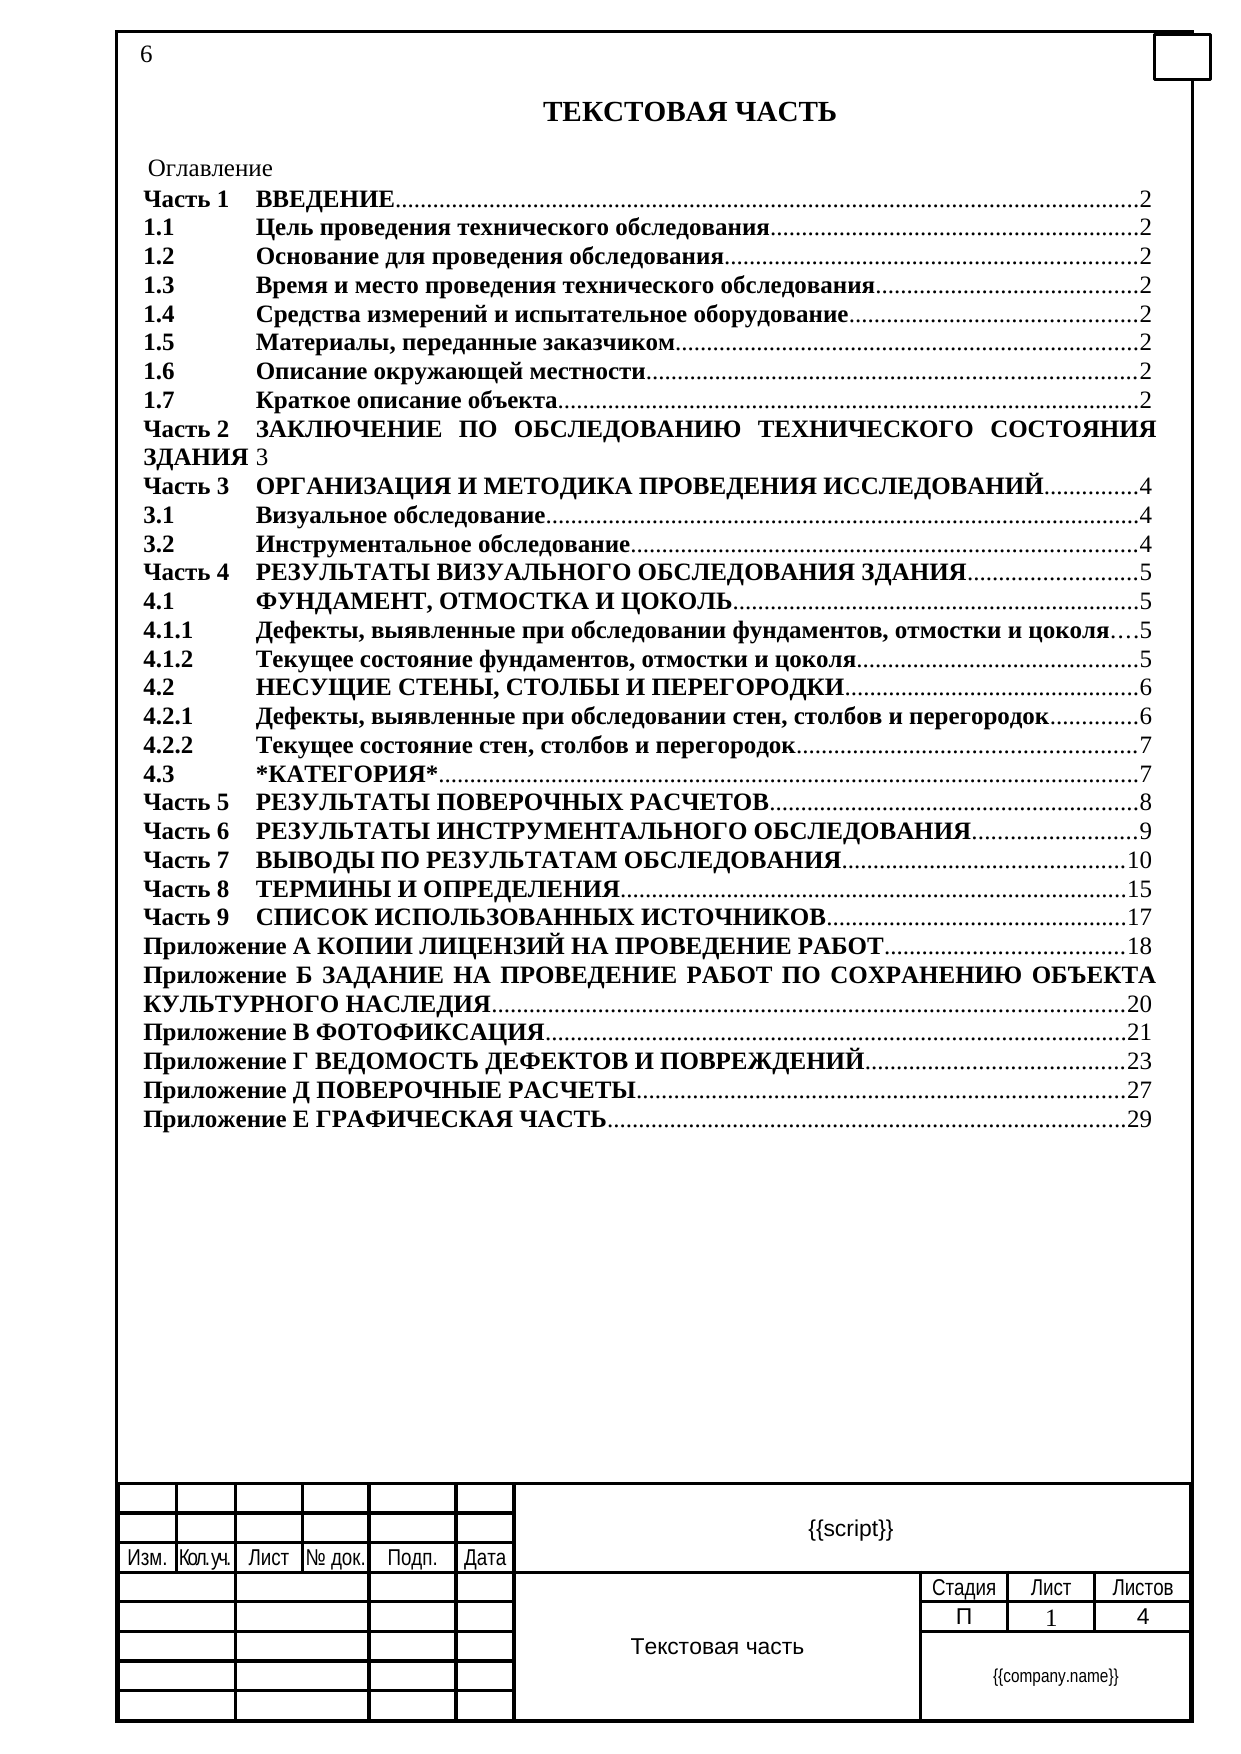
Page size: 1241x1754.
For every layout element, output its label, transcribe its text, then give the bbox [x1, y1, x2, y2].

text ТЕКСТОВАЯ ЧАСТЬ [148, 94, 1157, 128]
